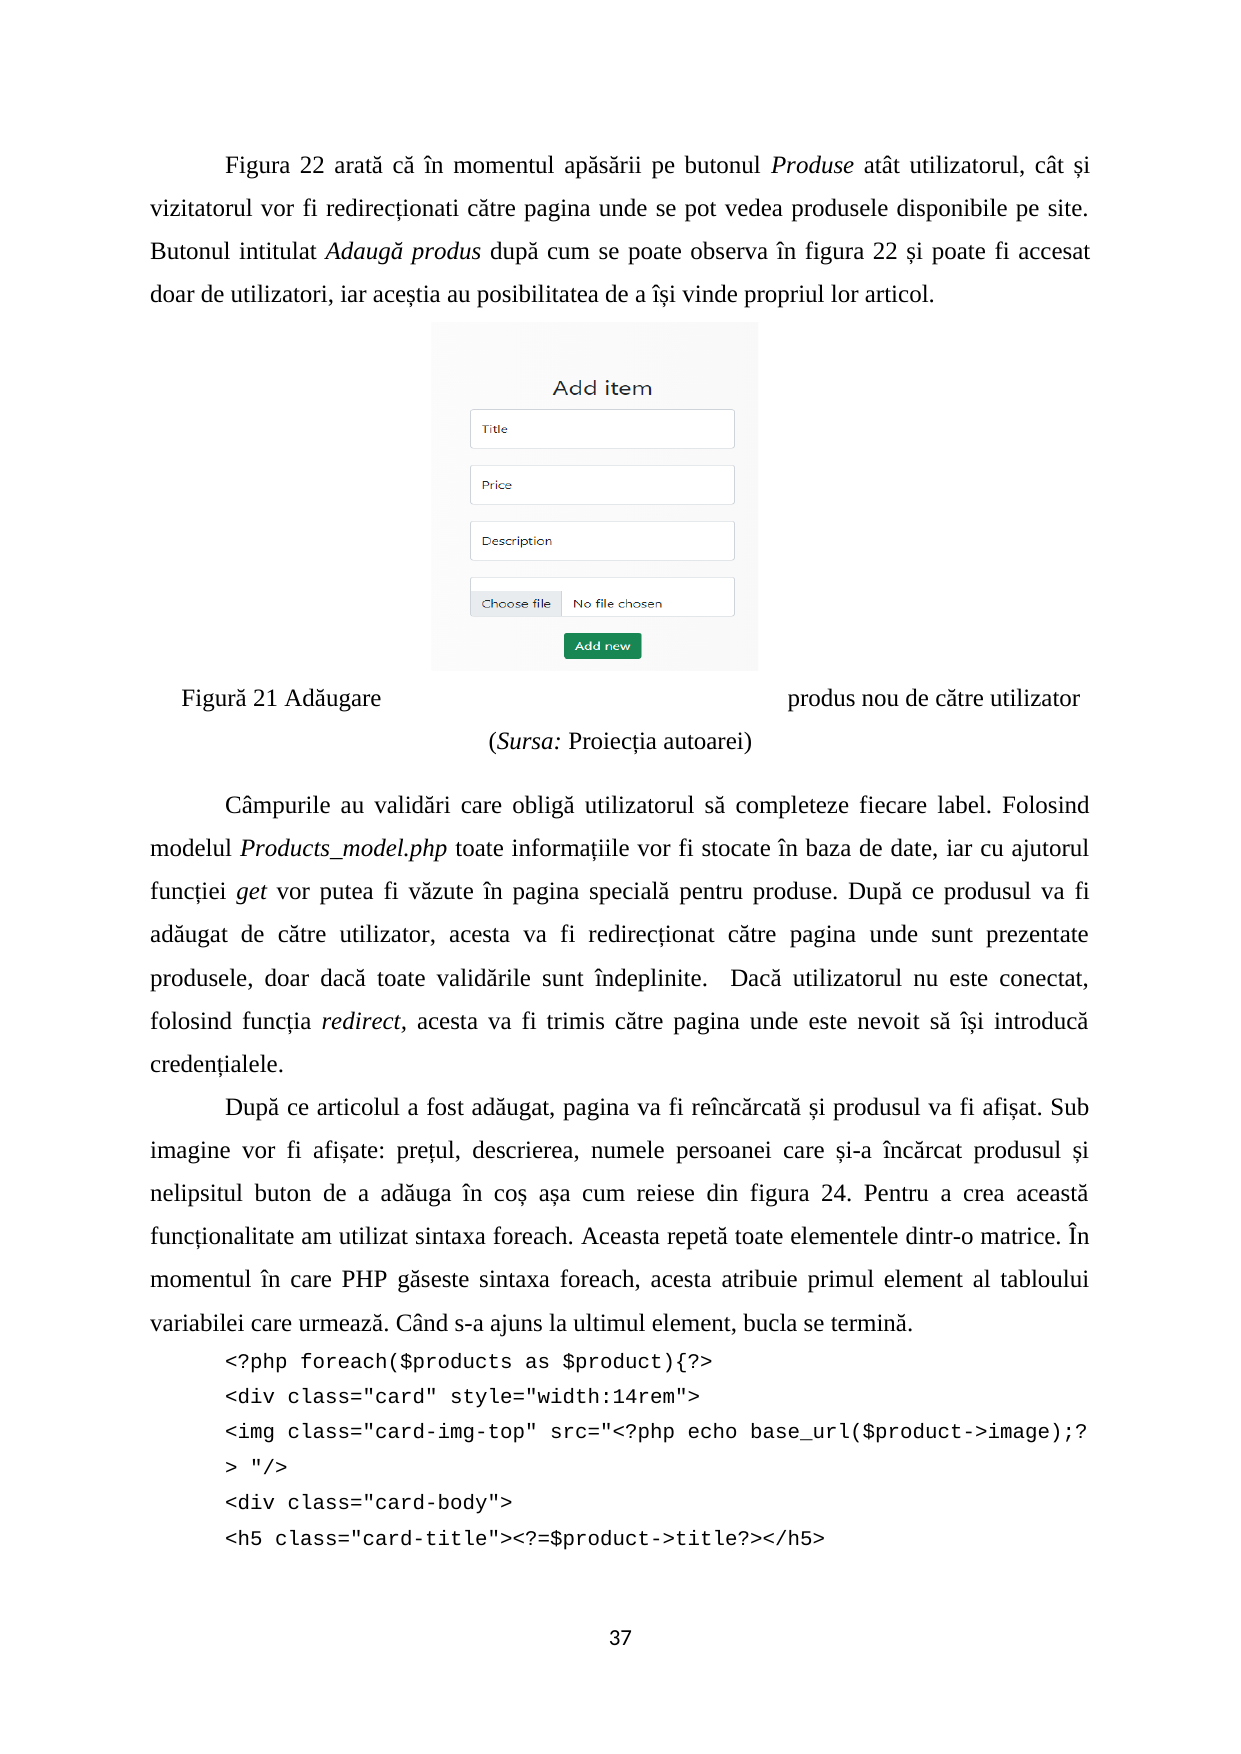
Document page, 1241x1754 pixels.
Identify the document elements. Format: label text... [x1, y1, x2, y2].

text <div class="card" style="width:14rem"> [225, 1386, 1090, 1410]
text <?php foreach($products as $product){?> [225, 1351, 1090, 1374]
text Figura 22 arată că în momentul apăsării pe butonul Produse atât utilizatorul, cât și vizitatorul vor fi redirecționati către pagina unde se pot vedea produsele disponibile pe site. Butonul intitulat Adaugă produs după cum se poate observa în figura 22 și poate fi accesat doar de utilizatori, iar aceștia au posibilitatea de a își vinde propriul lor articol. [150, 150, 1090, 308]
text <img class="card-img-top" src="<?php echo base_url($product->image);?> "/> [225, 1422, 1090, 1481]
text După ce articolul a fost adăugat, pagina va fi reîncărcată și produsul va fi afișat. Sub imagine vor fi afișate: prețul, descrierea, numele persoanei care și-a încărcat produsul și nelipsitul buton de a adăuga în coș așa cum reiese din figura 24. Pentru a crea această funcționalitate am utilizat sintaxa foreach. Aceasta repetă toate elementele dintr-o matrice. În momentul în care PHP găseste sintaxa foreach, acesta atribuie primul element al tabloului variabilei care urmează. Când s-a ajuns la ultimul element, bucla se termină. [150, 1092, 1090, 1336]
text <h5 class="card-title"><?=$product->title?></h5> [225, 1528, 1090, 1551]
text Câmpurile au validări care obligă utilizatorul să completeze fiecare label. Folosind modelul Products_model.php toate informațiile vor fi stocate în baza de date, iar cu ajutorul funcției get vor putea fi văzute în pagina specială pentru produse. După ce produsul va fi adăugat de către utilizator, acesta va fi redirecționat către pagina unde sunt prezentate produsele, doar dacă toate validările sunt îndeplinite. Dacă utilizatorul nu este conectat, folosind funcția redirect, acesta va fi trimis către pagina unde este nevoit să își introducă credențialele. [150, 790, 1090, 1078]
text <div class="card-body"> [225, 1492, 1090, 1516]
picture [430, 322, 758, 670]
